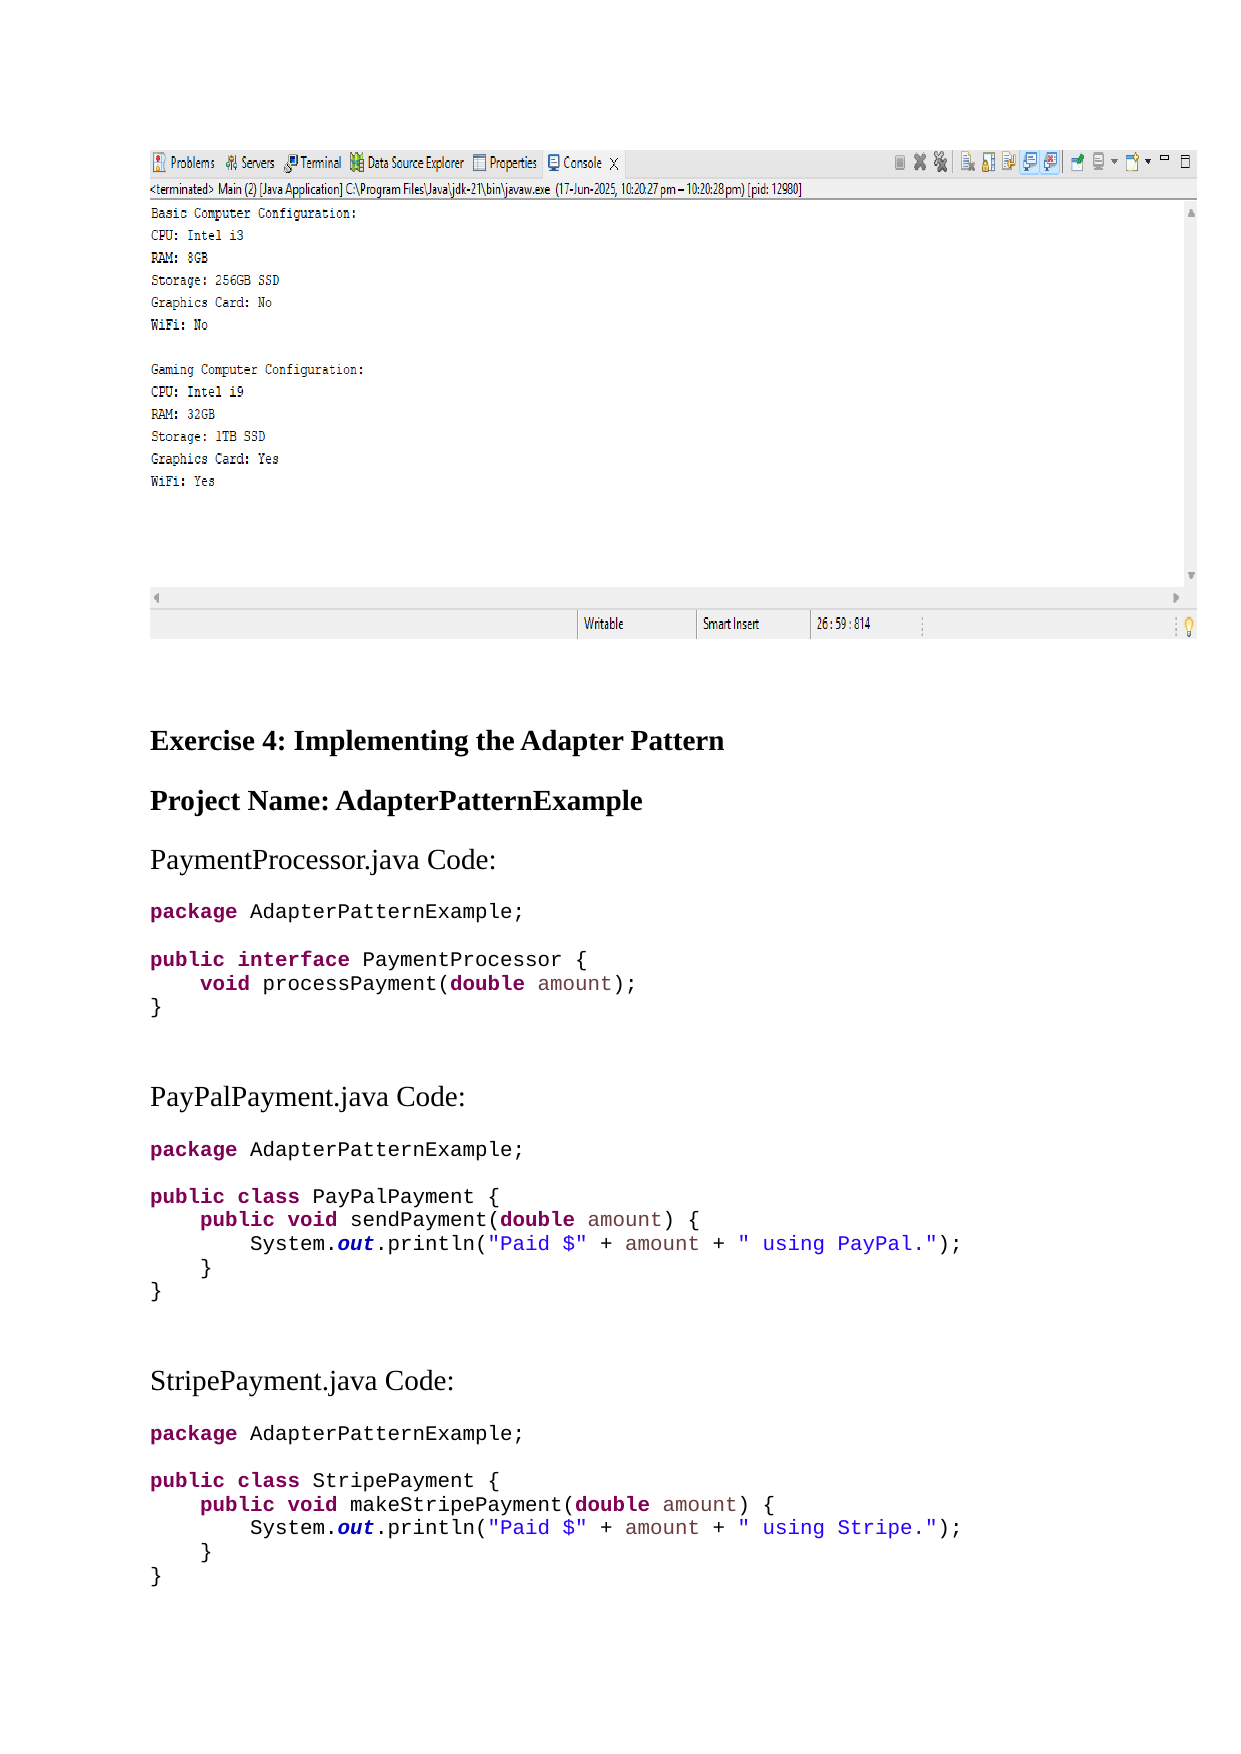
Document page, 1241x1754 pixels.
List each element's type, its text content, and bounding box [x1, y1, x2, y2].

text } [150, 1565, 1090, 1588]
text Project Name: AdapterPatternExample [150, 783, 1090, 816]
text } [150, 1280, 1090, 1304]
text } [150, 1257, 1090, 1280]
text public void sendPayment(double amount) { [150, 1209, 1090, 1233]
text package AdapterPatternExample; [150, 902, 1090, 925]
text PayPalPayment.java Code: [150, 1079, 1090, 1113]
text public interface PaymentProcessor { [150, 949, 1090, 972]
text public class PayPalPayment { [150, 1186, 1090, 1209]
picture [150, 150, 1197, 639]
text System.out.println("Paid $" + amount + " using PayPal."); [150, 1233, 1090, 1257]
text Exercise 4: Implementing the Adapter Pattern [150, 723, 1090, 757]
text void processPayment(double amount); [150, 972, 1090, 996]
text } [150, 1541, 1090, 1565]
text PaymentProcessor.java Code: [150, 842, 1090, 876]
text package AdapterPatternExample; [150, 1138, 1090, 1162]
text public class StripePayment { [150, 1470, 1090, 1494]
text System.out.println("Paid $" + amount + " using Stripe."); [150, 1517, 1090, 1541]
text public void makeStripePayment(double amount) { [150, 1494, 1090, 1517]
text StripePayment.java Code: [150, 1363, 1090, 1397]
text } [150, 996, 1090, 1020]
text package AdapterPatternExample; [150, 1423, 1090, 1446]
